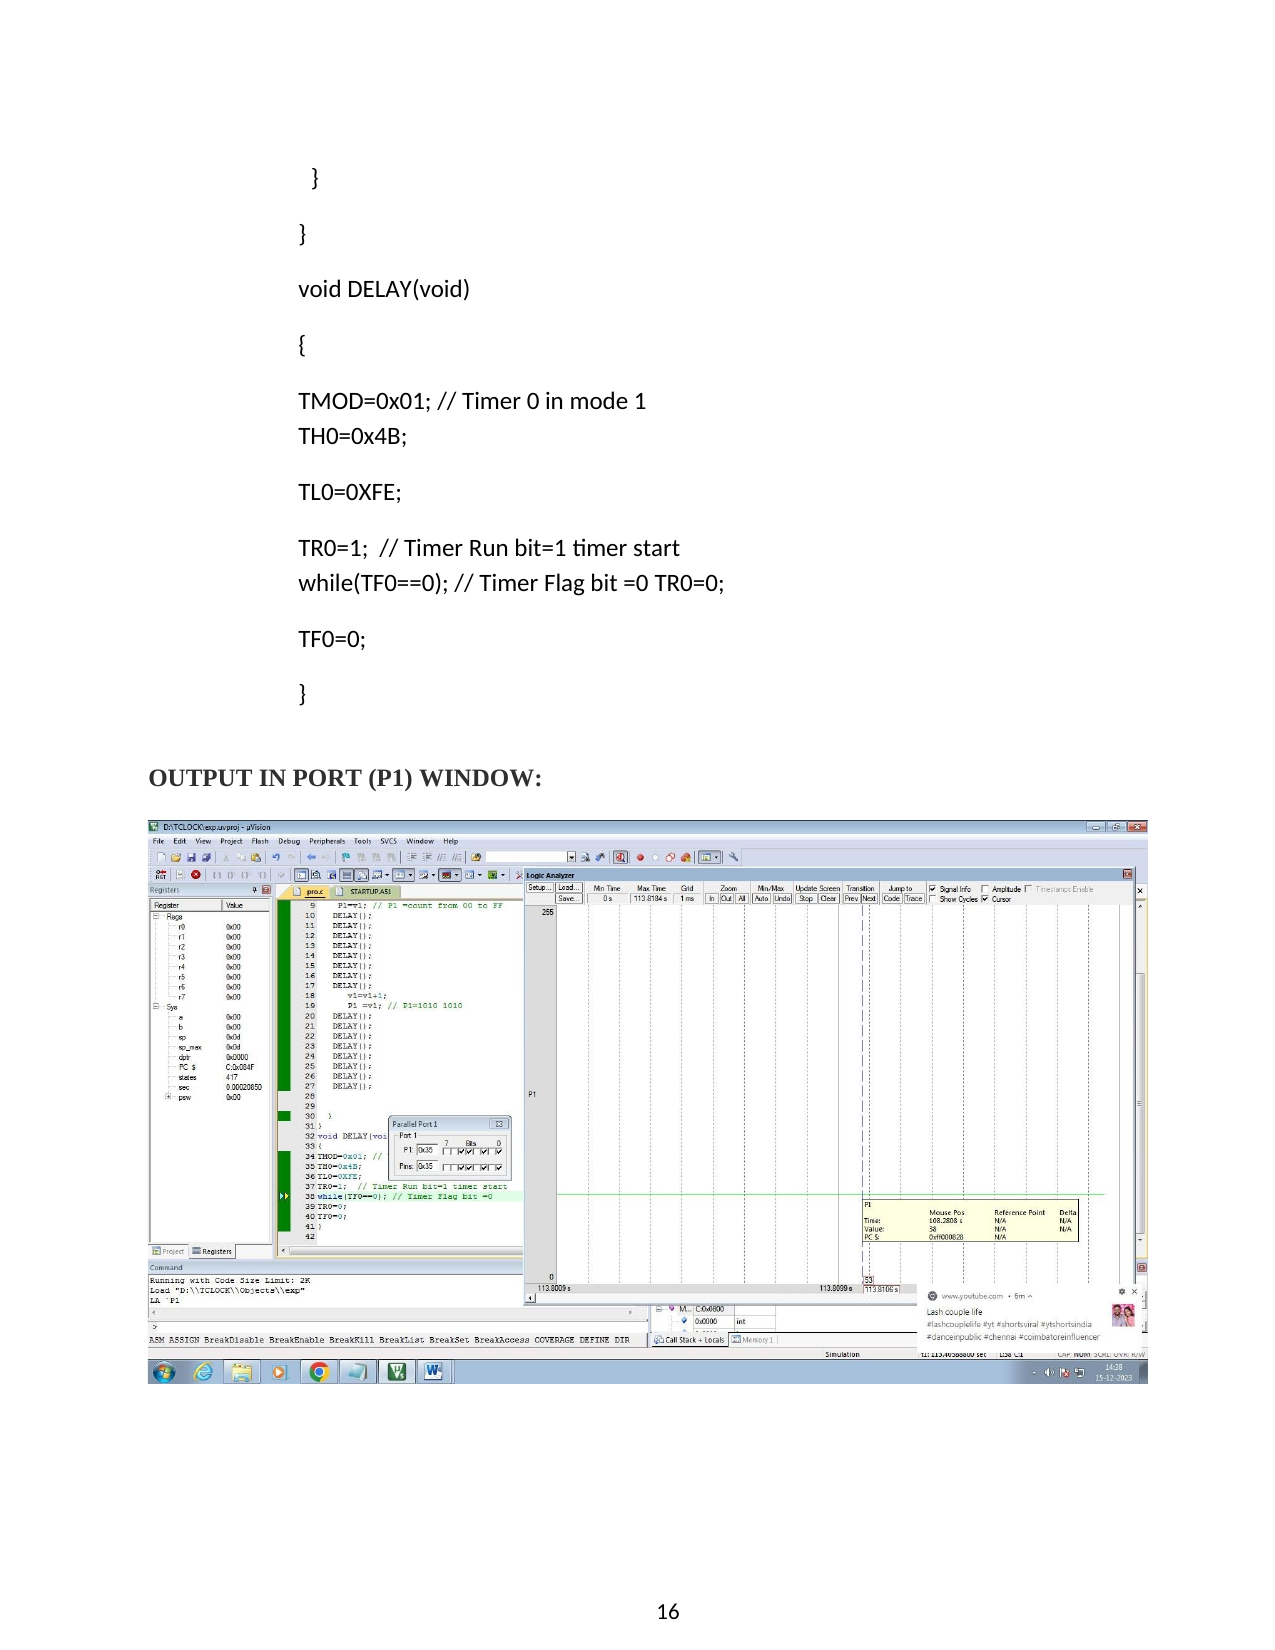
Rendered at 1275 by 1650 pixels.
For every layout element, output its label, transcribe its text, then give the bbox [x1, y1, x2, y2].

text } [311, 162, 1242, 192]
text TL0=0XFE; [298, 476, 1242, 507]
picture [147, 820, 1148, 1384]
text } [298, 218, 1242, 248]
text TF0=0; [298, 623, 1242, 653]
text TR0=1; // Timer Run bit=1 timer start while(TF0==0); // Timer Flag bit =0 TR0=0; [298, 532, 729, 597]
subtitle OUTPUT IN PORT (P1) WINDOW: [148, 763, 1242, 792]
text TMOD=0x01; // Timer 0 in mode 1 TH0=0x4B; [298, 385, 657, 451]
text } [298, 678, 1242, 709]
text { [298, 329, 1242, 360]
text void DELAY(void) [298, 273, 1242, 304]
